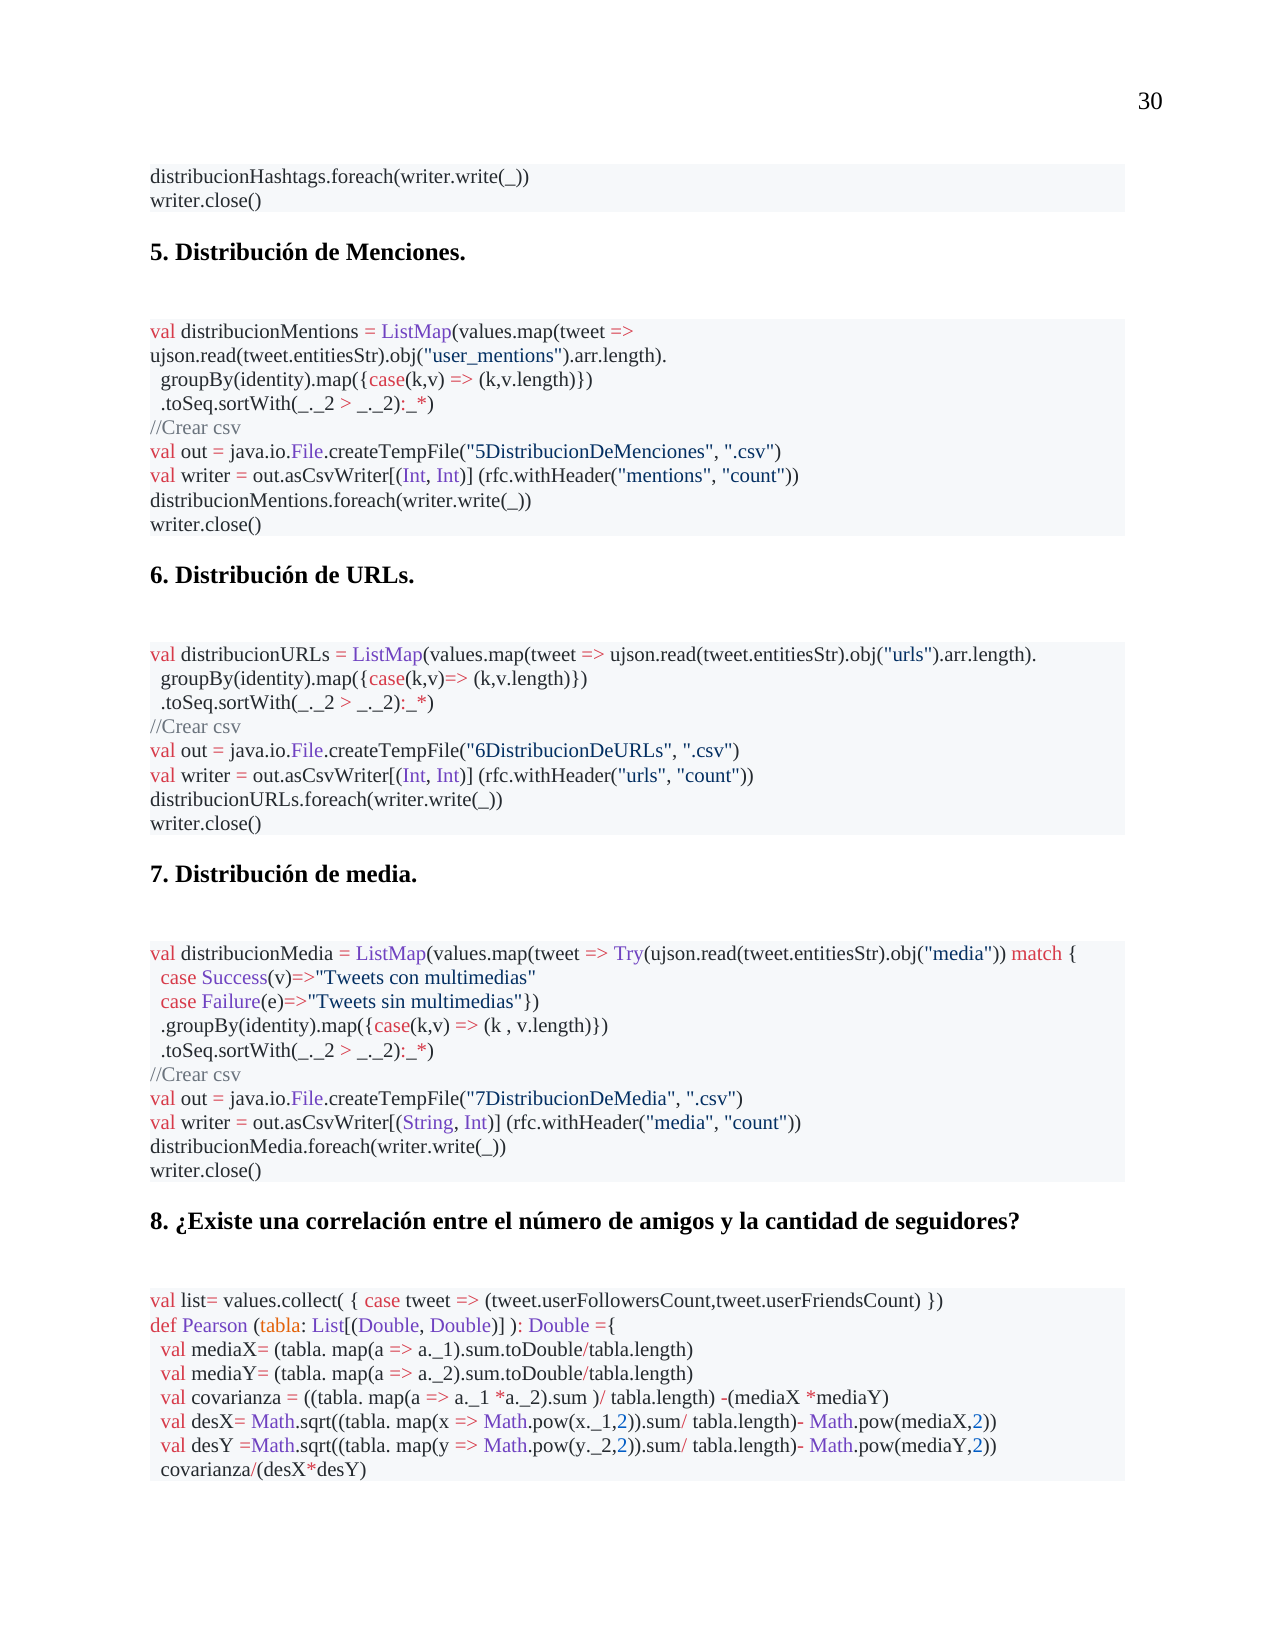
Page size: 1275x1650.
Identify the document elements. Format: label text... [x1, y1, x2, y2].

text val writer = out.asCsvWriter[(Int, Int)] (rfc.withHeader("urls", "count")) [150, 762, 1125, 787]
text .toSeq.sortWith(_._2 > _._2):_*) [150, 690, 1125, 714]
text 8. ¿Existe una correlación entre el número de amigos y la cantidad de seguidores? [150, 1206, 1125, 1235]
text val mediaX= (tabla. map(a => a._1).sum.toDouble/tabla.length) [150, 1337, 1125, 1361]
text writer.close() [150, 1158, 1125, 1182]
text val writer = out.asCsvWriter[(String, Int)] (rfc.withHeader("media", "count")) [150, 1110, 1125, 1134]
text groupBy(identity).map({case(k,v) => (k,v.length)}) [150, 367, 1125, 391]
text val out = java.io.File.createTempFile("5DistribucionDeMenciones", ".csv") [150, 439, 1125, 463]
text distribucionURLs.foreach(writer.write(_)) [150, 787, 1125, 811]
text val desX= Math.sqrt((tabla. map(x => Math.pow(x._1,2)).sum/ tabla.length)- Math.pow(mediaX,2)) [150, 1409, 1125, 1433]
text groupBy(identity).map({case(k,v)=> (k,v.length)}) [150, 666, 1125, 690]
text //Crear csv [150, 1062, 1125, 1086]
text val mediaY= (tabla. map(a => a._2).sum.toDouble/tabla.length) [150, 1361, 1125, 1385]
text case Failure(e)=>"Tweets sin multimedias"}) [150, 989, 1125, 1013]
text val out = java.io.File.createTempFile("7DistribucionDeMedia", ".csv") [150, 1086, 1125, 1110]
text writer.close() [150, 188, 1125, 212]
text distribucionMentions.foreach(writer.write(_)) [150, 487, 1125, 512]
text //Crear csv [150, 714, 1125, 738]
text .toSeq.sortWith(_._2 > _._2):_*) [150, 1037, 1125, 1062]
text val list= values.collect( { case tweet => (tweet.userFollowersCount,tweet.userFriendsCount) }) [150, 1288, 1125, 1312]
text .toSeq.sortWith(_._2 > _._2):_*) [150, 391, 1125, 415]
text case Success(v)=>"Tweets con multimedias" [150, 965, 1125, 989]
text writer.close() [150, 512, 1125, 536]
text val distribucionURLs = ListMap(values.map(tweet => ujson.read(tweet.entitiesStr).obj("urls").arr.length). [150, 642, 1125, 666]
text val covarianza = ((tabla. map(a => a._1 *a._2).sum )/ tabla.length) -(mediaX *mediaY) [150, 1385, 1125, 1409]
text 5. Distribución de Menciones. [150, 237, 1125, 265]
text .groupBy(identity).map({case(k,v) => (k , v.length)}) [150, 1013, 1125, 1037]
text val distribucionMentions = ListMap(values.map(tweet => ujson.read(tweet.entitiesStr).obj("user_mentions").arr.length). [150, 319, 1125, 367]
text //Crear csv [150, 415, 1125, 439]
text def Pearson (tabla: List[(Double, Double)] ): Double ={ [150, 1312, 1125, 1337]
text 6. Distribución de URLs. [150, 560, 1125, 588]
text writer.close() [150, 811, 1125, 835]
text distribucionHashtags.foreach(writer.write(_)) [150, 164, 1125, 188]
text val distribucionMedia = ListMap(values.map(tweet => Try(ujson.read(tweet.entitiesStr).obj("media")) match { [150, 941, 1125, 965]
text val desY =Math.sqrt((tabla. map(y => Math.pow(y._2,2)).sum/ tabla.length)- Math.pow(mediaY,2)) [150, 1433, 1125, 1457]
text val writer = out.asCsvWriter[(Int, Int)] (rfc.withHeader("mentions", "count")) [150, 463, 1125, 487]
text val out = java.io.File.createTempFile("6DistribucionDeURLs", ".csv") [150, 738, 1125, 762]
text 7. Distribución de media. [150, 859, 1125, 887]
text distribucionMedia.foreach(writer.write(_)) [150, 1134, 1125, 1158]
text covarianza/(desX*desY) [150, 1457, 1125, 1481]
